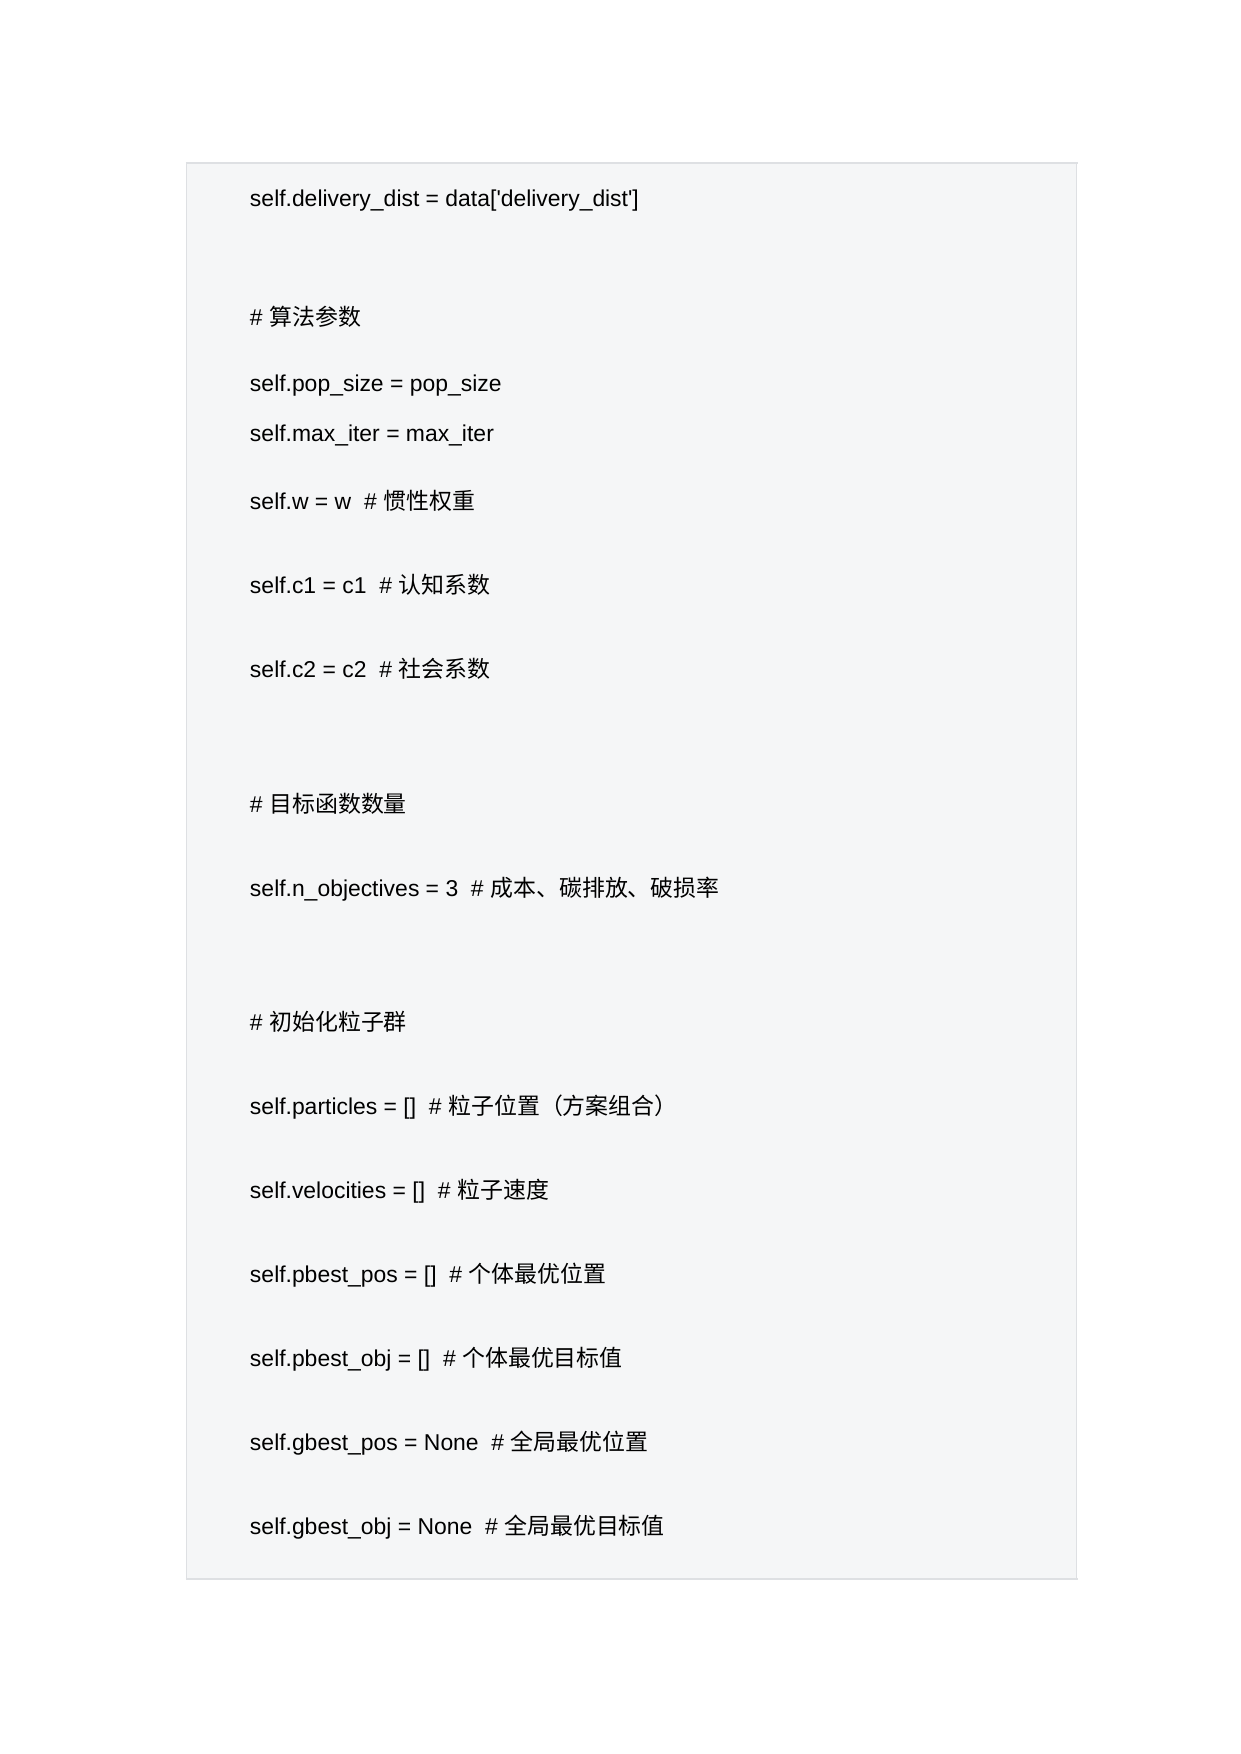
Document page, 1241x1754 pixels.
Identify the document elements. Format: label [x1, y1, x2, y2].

table_header [187, 164, 1076, 1578]
